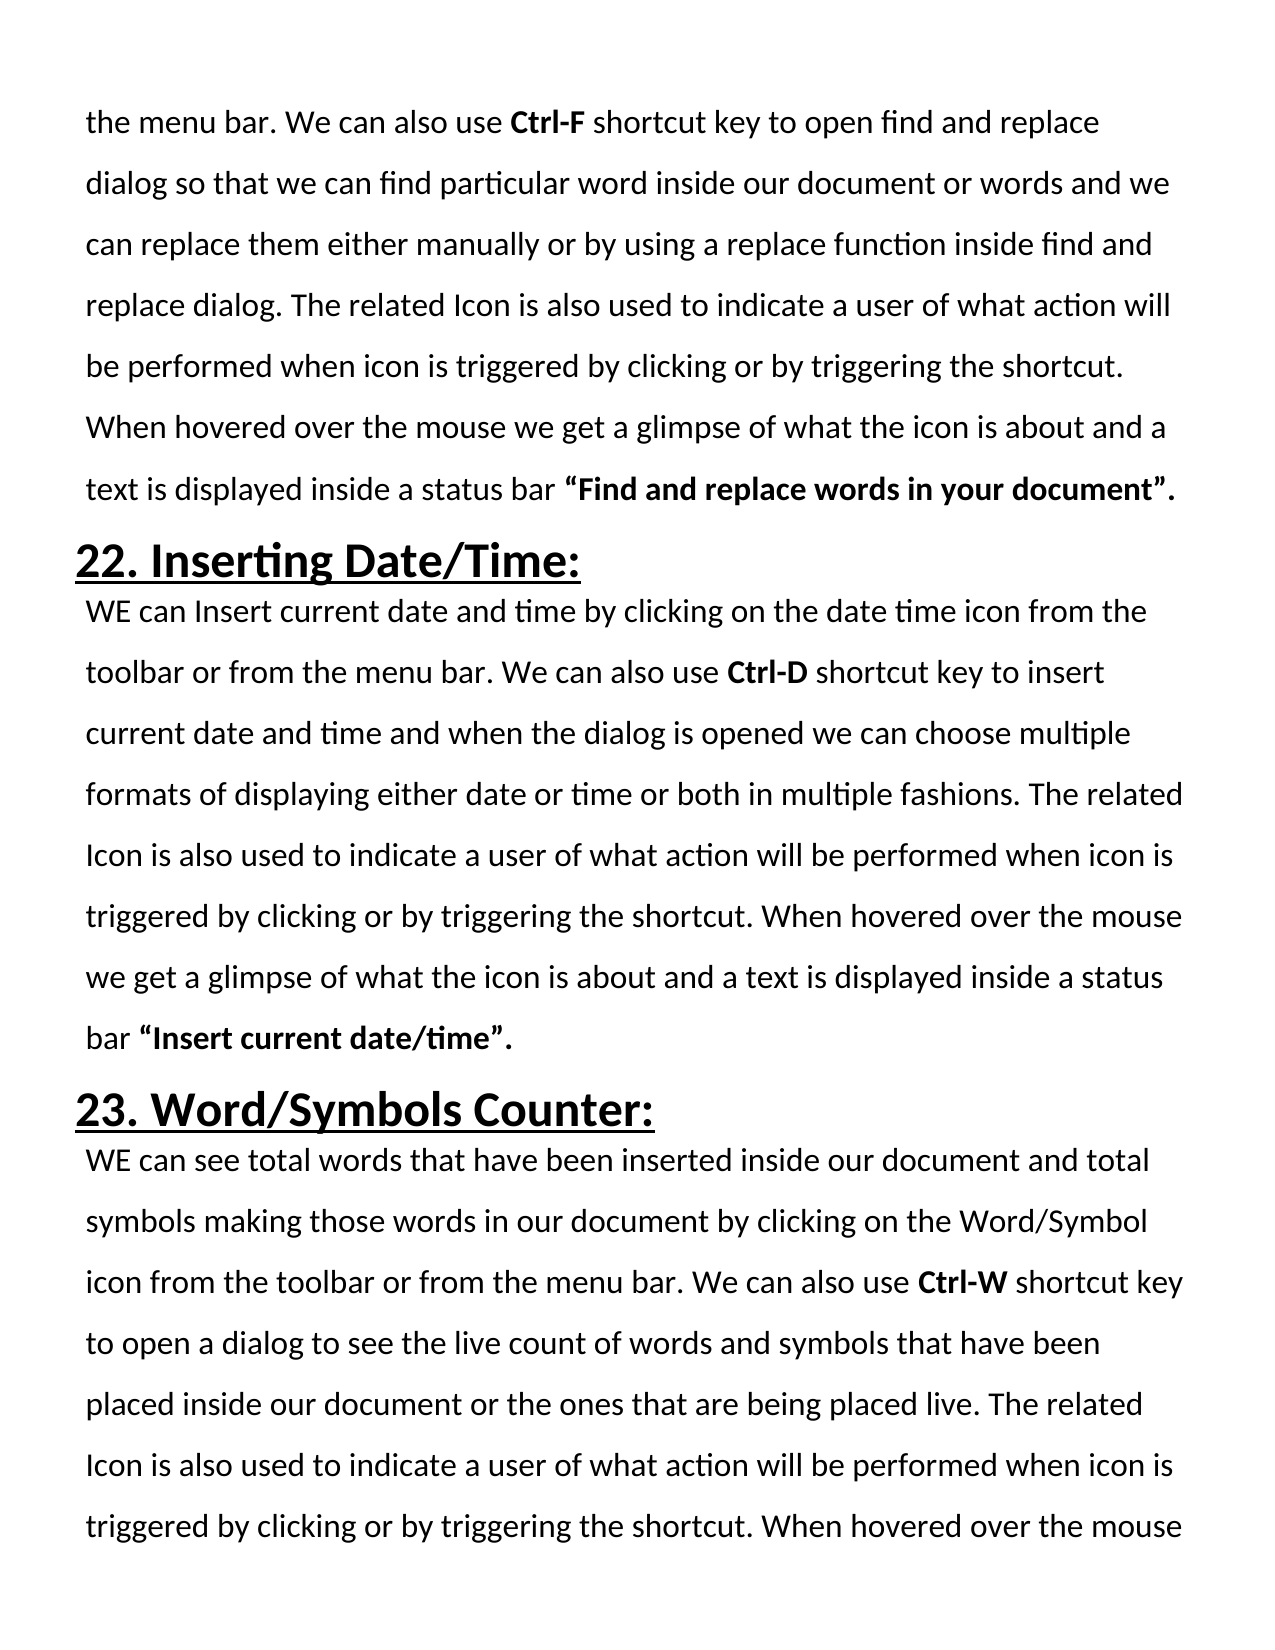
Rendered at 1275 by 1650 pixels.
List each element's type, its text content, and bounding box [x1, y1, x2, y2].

text 23. Word/Symbols Counter: [75, 1078, 1200, 1139]
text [85, 101, 1186, 508]
text WE can Insert current date and time by clicking on the date time icon from the toolbar or from the menu bar. We can also use Ctrl-D shortcut key to insert current date and time and when the dialog is opened we can choose multiple formats of displaying either date or time or both in multiple fashions. The related Icon is also used to indicate a user of what action will be performed when icon is triggered by clicking or by triggering the shortcut. When hovered over the mouse we get a glimpse of what the icon is about and a text is displayed inside a status bar “Insert current date/time”. [85, 590, 1186, 1058]
text 22. Inserting Date/Time: [75, 529, 1200, 590]
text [85, 1139, 1186, 1546]
